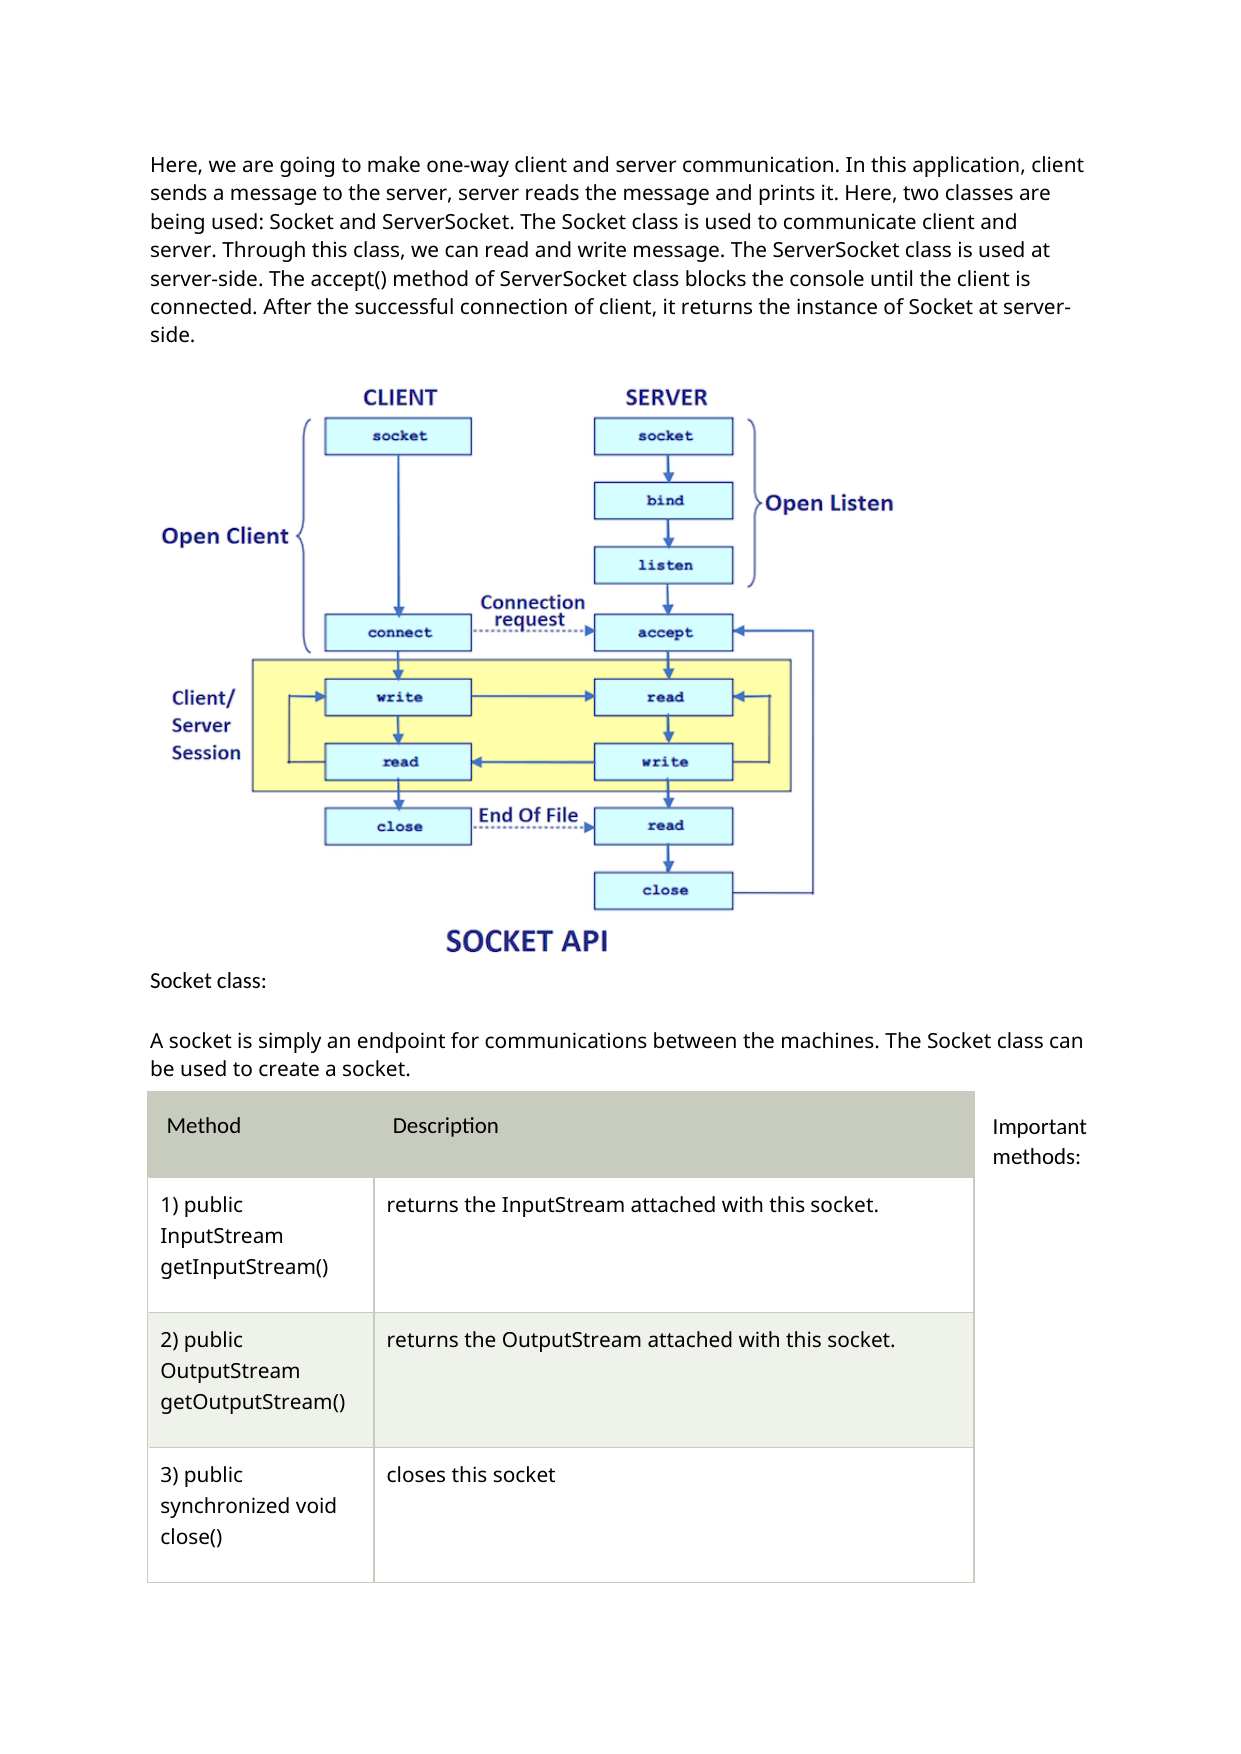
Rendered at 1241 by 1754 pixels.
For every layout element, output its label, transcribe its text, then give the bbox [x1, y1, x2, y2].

text A socket is simply an endpoint for communications between the machines. The Socket class can be used to create a socket. [150, 1026, 1090, 1083]
table_cell 3) public synchronized void close() [148, 1448, 373, 1582]
picture [150, 378, 899, 967]
table_cell returns the OutputStream attached with this socket. [375, 1313, 973, 1447]
table_cell returns the InputStream attached with this socket. [375, 1178, 973, 1312]
table_cell 2) public OutputStream getOutputStream() [148, 1313, 373, 1447]
table_cell 1) public InputStream getInputStream() [148, 1178, 373, 1312]
table_header Method [148, 1092, 374, 1177]
text Socket class: [150, 966, 1090, 994]
text Important methods: [975, 1112, 1090, 1170]
table_cell closes this socket [375, 1448, 973, 1582]
text Here, we are going to make one-way client and server communication. In this application, client sends a message to the server, server reads the message and prints it. Here, two classes are being used: Socket and ServerSocket. The Socket class is used to communicate client and server. Through this class, we can read and write message. The ServerSocket class is used at server-side. The accept() method of ServerSocket class blocks the console until the client is connected. After the successful connection of client, it returns the instance of Socket at server-side. [150, 150, 1090, 349]
table_header Description [374, 1092, 973, 1177]
